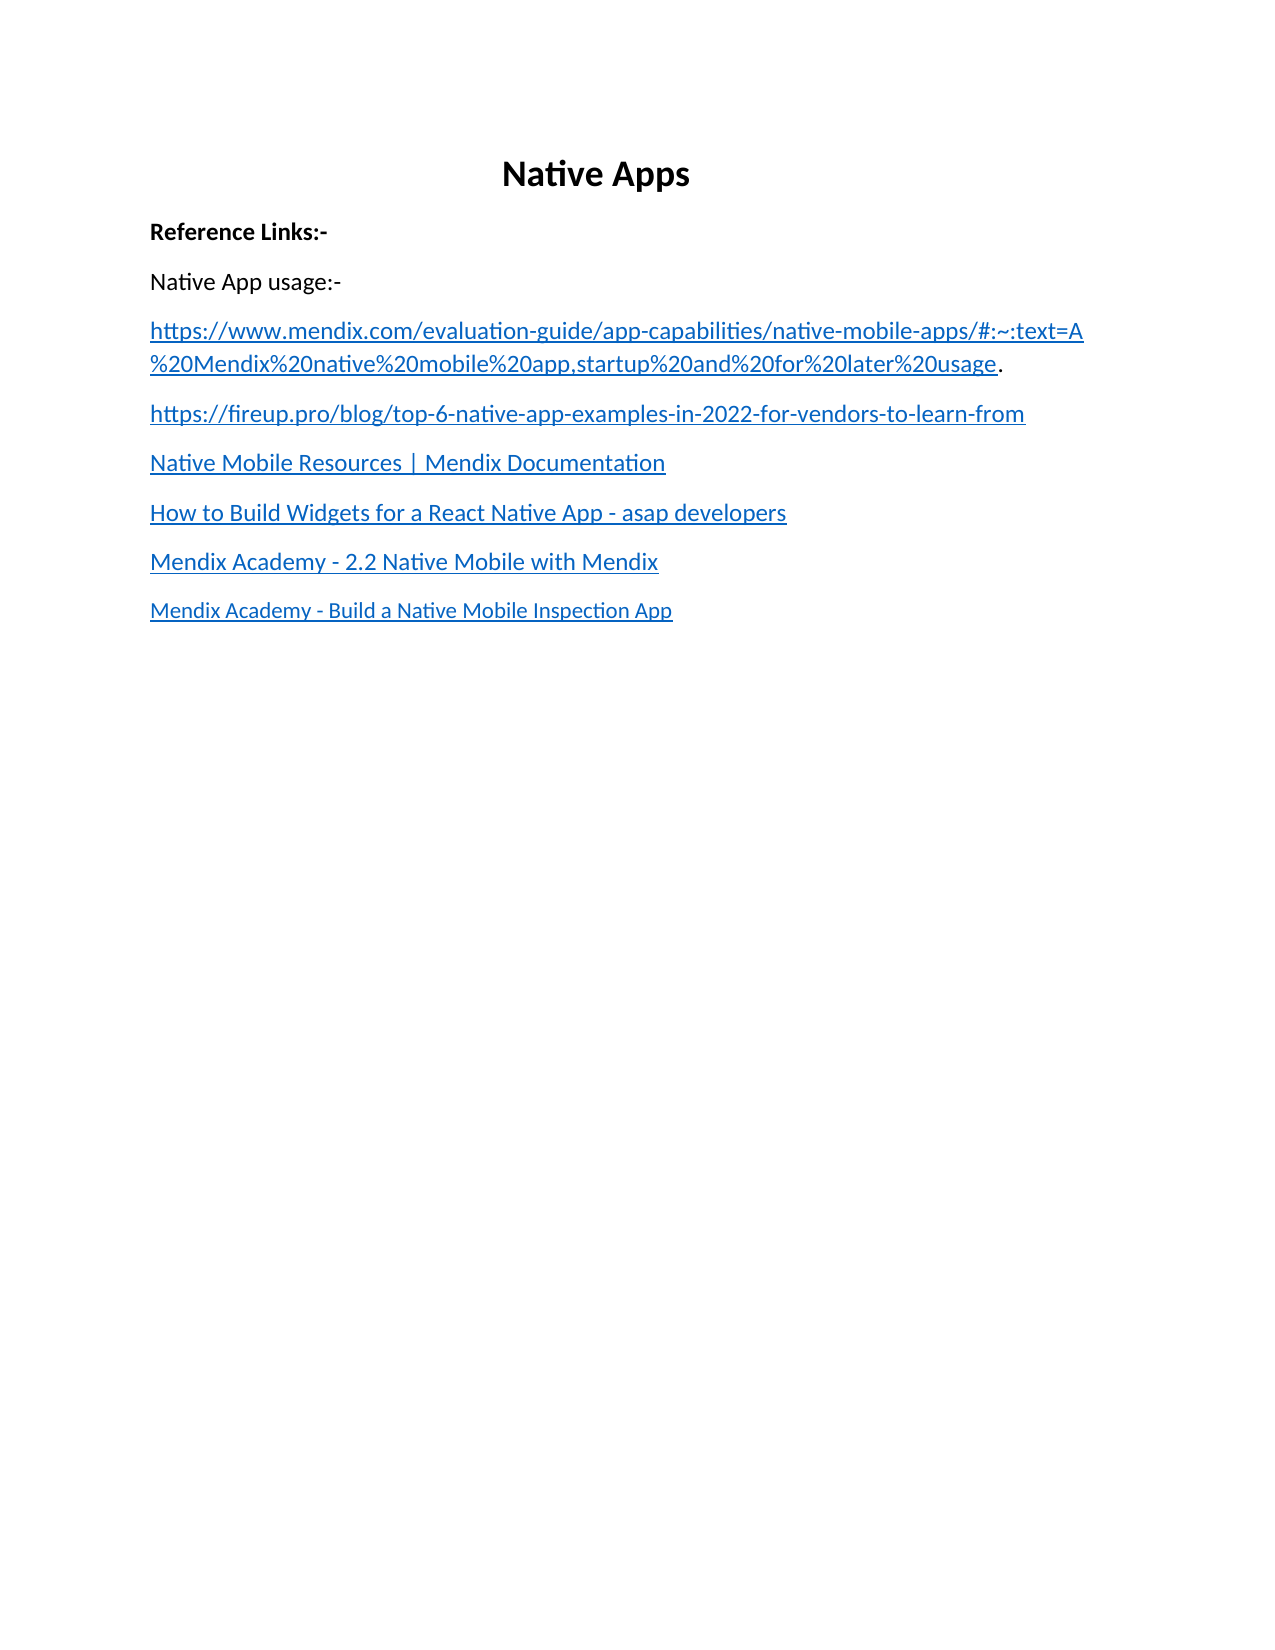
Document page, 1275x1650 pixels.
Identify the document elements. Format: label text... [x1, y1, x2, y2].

text Mendix Academy - Build a Native Mobile Inspection App [150, 596, 1125, 624]
text Native Mobile Resources | Mendix Documentation [150, 447, 1125, 478]
text How to Build Widgets for a React Native App - asap developers [150, 497, 1125, 527]
text https://fireup.pro/blog/top-6-native-app-examples-in-2022-for-vendors-to-learn-from [150, 398, 1125, 428]
text https://www.mendix.com/evaluation-guide/app-capabilities/native-mobile-apps/#:~:text=A%20Mendix%20native%20mobile%20app,startup%20and%20for%20later%20usage. [150, 315, 1125, 379]
text Mendix Academy - 2.2 Native Mobile with Mendix [150, 547, 1125, 577]
text Native Apps [150, 150, 1125, 196]
text Reference Links:- [150, 216, 1125, 247]
text Native App usage:- [150, 266, 1125, 296]
